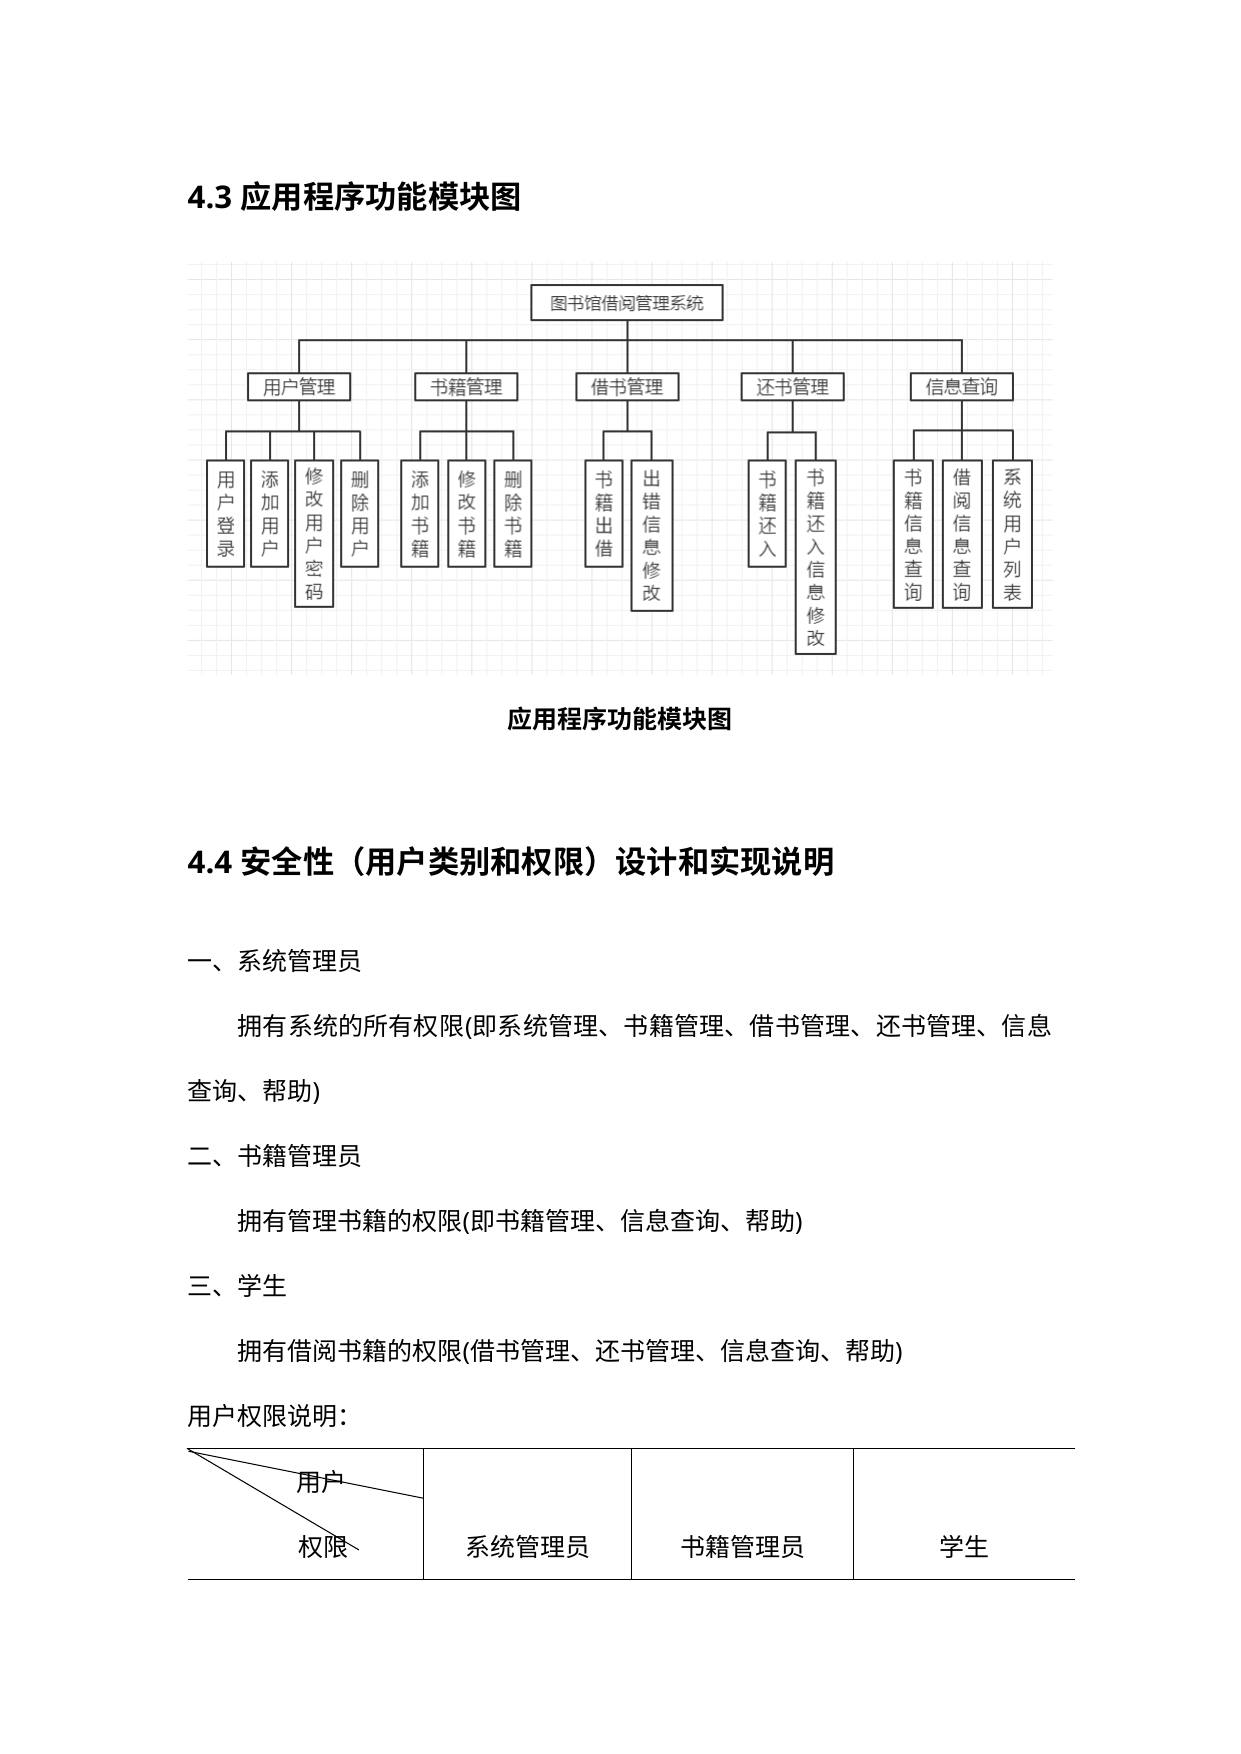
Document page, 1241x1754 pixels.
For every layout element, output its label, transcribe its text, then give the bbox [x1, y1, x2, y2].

table_header 系统管理员 [424, 1449, 631, 1578]
subtitle 4.4 安全性（用户类别和权限）设计和实现说明 [187, 827, 1053, 892]
text 应用程序功能模块图 [187, 685, 1053, 750]
text 拥有借阅书籍的权限(借书管理、还书管理、信息查询、帮助) [187, 1317, 1053, 1382]
text 二、书籍管理员 [187, 1122, 1053, 1187]
text 三、学生 [187, 1252, 1053, 1317]
text 用户权限说明： [187, 1382, 1053, 1447]
table_header 用户 权限 功能 [191, 1449, 423, 1497]
text 拥有系统的所有权限(即系统管理、书籍管理、借书管理、还书管理、信息查询、帮助) [187, 992, 1053, 1122]
table_header 书籍管理员 [632, 1449, 853, 1578]
table_header 学生 [854, 1449, 1075, 1578]
picture [187, 262, 1053, 675]
text 拥有管理书籍的权限(即书籍管理、信息查询、帮助) [187, 1187, 1053, 1252]
subtitle 4.3 应用程序功能模块图 [187, 162, 1053, 227]
text 一、系统管理员 [187, 927, 1053, 992]
table_header 用户 权限 功能 [188, 1452, 423, 1578]
